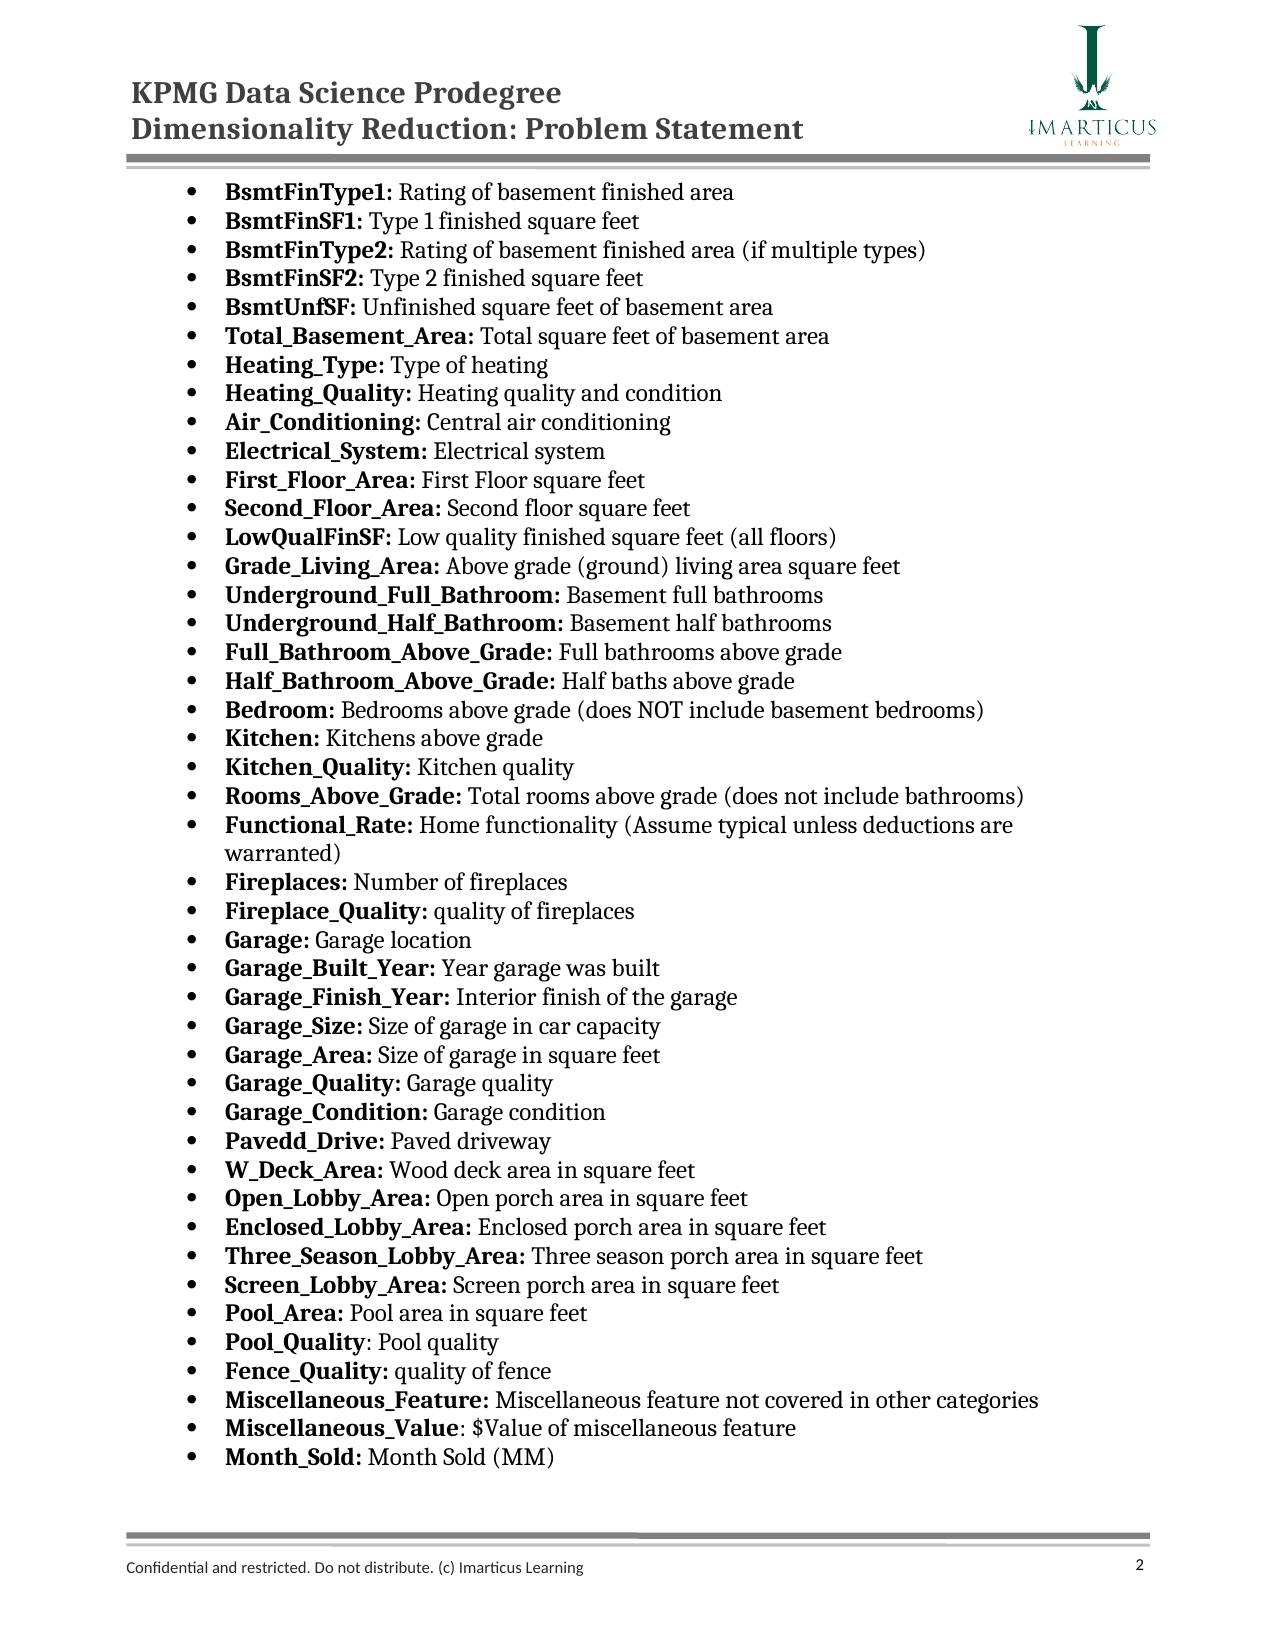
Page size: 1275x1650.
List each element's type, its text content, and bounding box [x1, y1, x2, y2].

list Pavedd_Drive: Paved driveway [187, 1127, 1125, 1156]
list BsmtFinType1: Rating of basement finished area [187, 178, 1125, 207]
list Fence_Quality: quality of fence [187, 1357, 1125, 1386]
list Open_Lobby_Area: Open porch area in square feet [187, 1184, 1125, 1213]
list LowQualFinSF: Low quality finished square feet (all floors) [187, 523, 1125, 552]
list Heating_Quality: Heating quality and condition [187, 379, 1125, 408]
list Enclosed_Lobby_Area: Enclosed porch area in square feet [187, 1213, 1125, 1242]
list Garage_Area: Size of garage in square feet [187, 1041, 1125, 1069]
list Miscellaneous_Feature: Miscellaneous feature not covered in other categories [187, 1386, 1125, 1414]
list Screen_Lobby_Area: Screen porch area in square feet [187, 1271, 1125, 1299]
list Pool_Quality: Pool quality [187, 1328, 1125, 1357]
picture [1028, 25, 1156, 146]
list Grade_Living_Area: Above grade (ground) living area square feet [187, 552, 1125, 581]
list Underground_Full_Bathroom: Basement full bathrooms [187, 581, 1125, 609]
list Air_Conditioning: Central air conditioning [187, 408, 1125, 437]
list Functional_Rate: Home functionality (Assume typical unless deductions are warranted) [187, 811, 1125, 868]
list Three_Season_Lobby_Area: Three season porch area in square feet [187, 1242, 1125, 1271]
list BsmtFinSF2: Type 2 finished square feet [187, 264, 1125, 293]
list Kitchen: Kitchens above grade [187, 724, 1125, 753]
list BsmtUnfSF: Unfinished square feet of basement area [187, 293, 1125, 322]
list Garage_Quality: Garage quality [187, 1069, 1125, 1098]
list Garage_Size: Size of garage in car capacity [187, 1012, 1125, 1041]
list BsmtFinSF1: Type 1 finished square feet [187, 207, 1125, 236]
list Electrical_System: Electrical system [187, 437, 1125, 466]
list Second_Floor_Area: Second floor square feet [187, 494, 1125, 523]
list W_Deck_Area: Wood deck area in square feet [187, 1156, 1125, 1184]
list Garage_Finish_Year: Interior finish of the garage [187, 983, 1125, 1012]
list Garage_Built_Year: Year garage was built [187, 954, 1125, 983]
list Underground_Half_Bathroom: Basement half bathrooms [187, 609, 1125, 638]
list First_Floor_Area: First Floor square feet [187, 466, 1125, 494]
list Bedroom: Bedrooms above grade (does NOT include basement bedrooms) [187, 696, 1125, 724]
list Total_Basement_Area: Total square feet of basement area [187, 322, 1125, 351]
list BsmtFinType2: Rating of basement finished area (if multiple types) [187, 236, 1125, 264]
list Half_Bathroom_Above_Grade: Half baths above grade [187, 667, 1125, 696]
list Month_Sold: Month Sold (MM) [187, 1443, 1125, 1472]
list Heating_Type: Type of heating [187, 351, 1125, 379]
list Fireplace_Quality: quality of fireplaces [187, 897, 1125, 926]
list Full_Bathroom_Above_Grade: Full bathrooms above grade [187, 638, 1125, 667]
list Fireplaces: Number of fireplaces [187, 868, 1125, 897]
list Pool_Area: Pool area in square feet [187, 1299, 1125, 1328]
list Rooms_Above_Grade: Total rooms above grade (does not include bathrooms) [187, 782, 1125, 811]
list Garage_Condition: Garage condition [187, 1098, 1125, 1127]
list Garage: Garage location [187, 926, 1125, 954]
list Kitchen_Quality: Kitchen quality [187, 753, 1125, 782]
list Miscellaneous_Value: $Value of miscellaneous feature [187, 1414, 1125, 1443]
